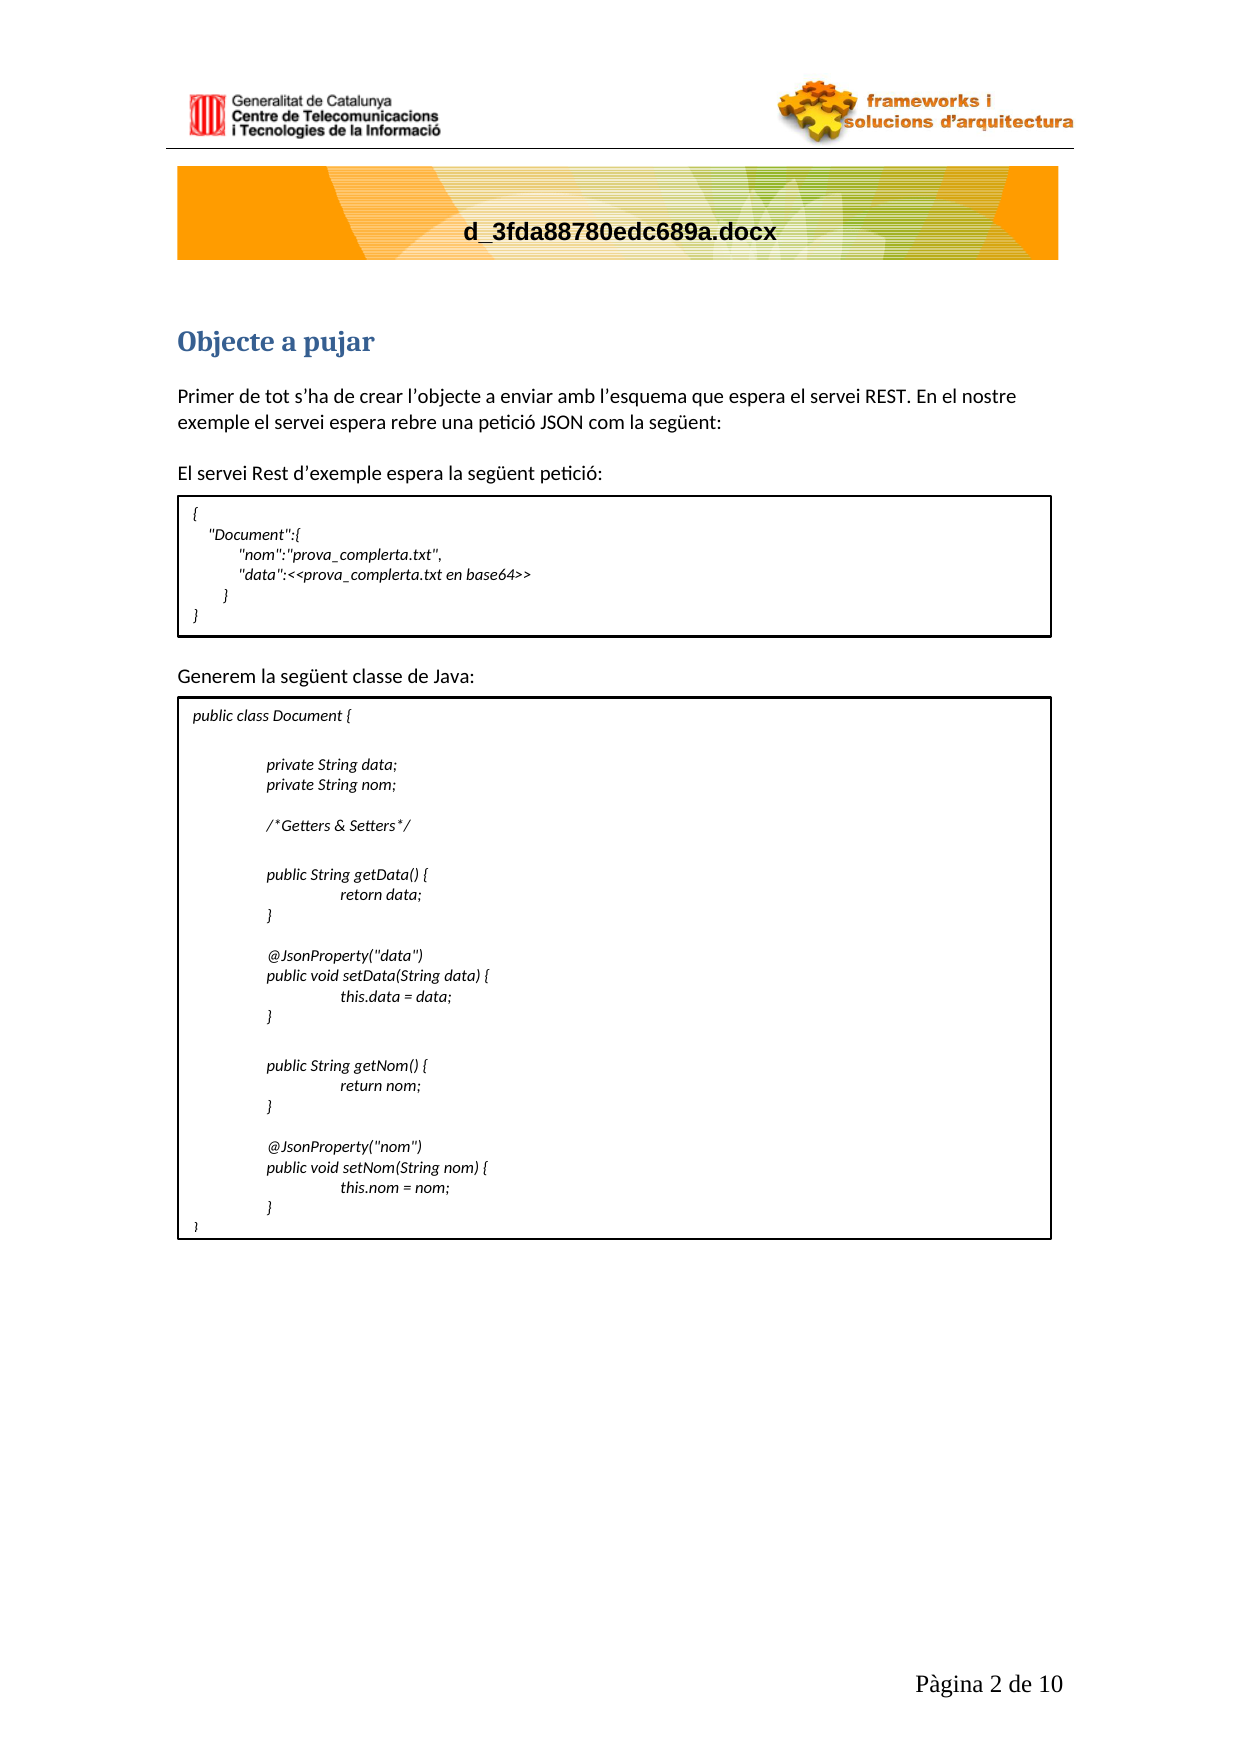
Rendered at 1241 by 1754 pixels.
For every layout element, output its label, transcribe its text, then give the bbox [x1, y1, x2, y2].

text Primer de tot s’ha de crear l’objecte a enviar amb l’esquema que espera el servei REST. En el nostre exemple el servei espera rebre una petició JSON com la següent: [177, 384, 1063, 434]
text Generem la següent classe de Java: [177, 663, 1063, 689]
subtitle Objecte a pujar [177, 325, 1063, 358]
picture [176, 82, 491, 145]
picture [177, 166, 1059, 260]
text El servei Rest d’exemple espera la següent petició: [177, 460, 1063, 485]
